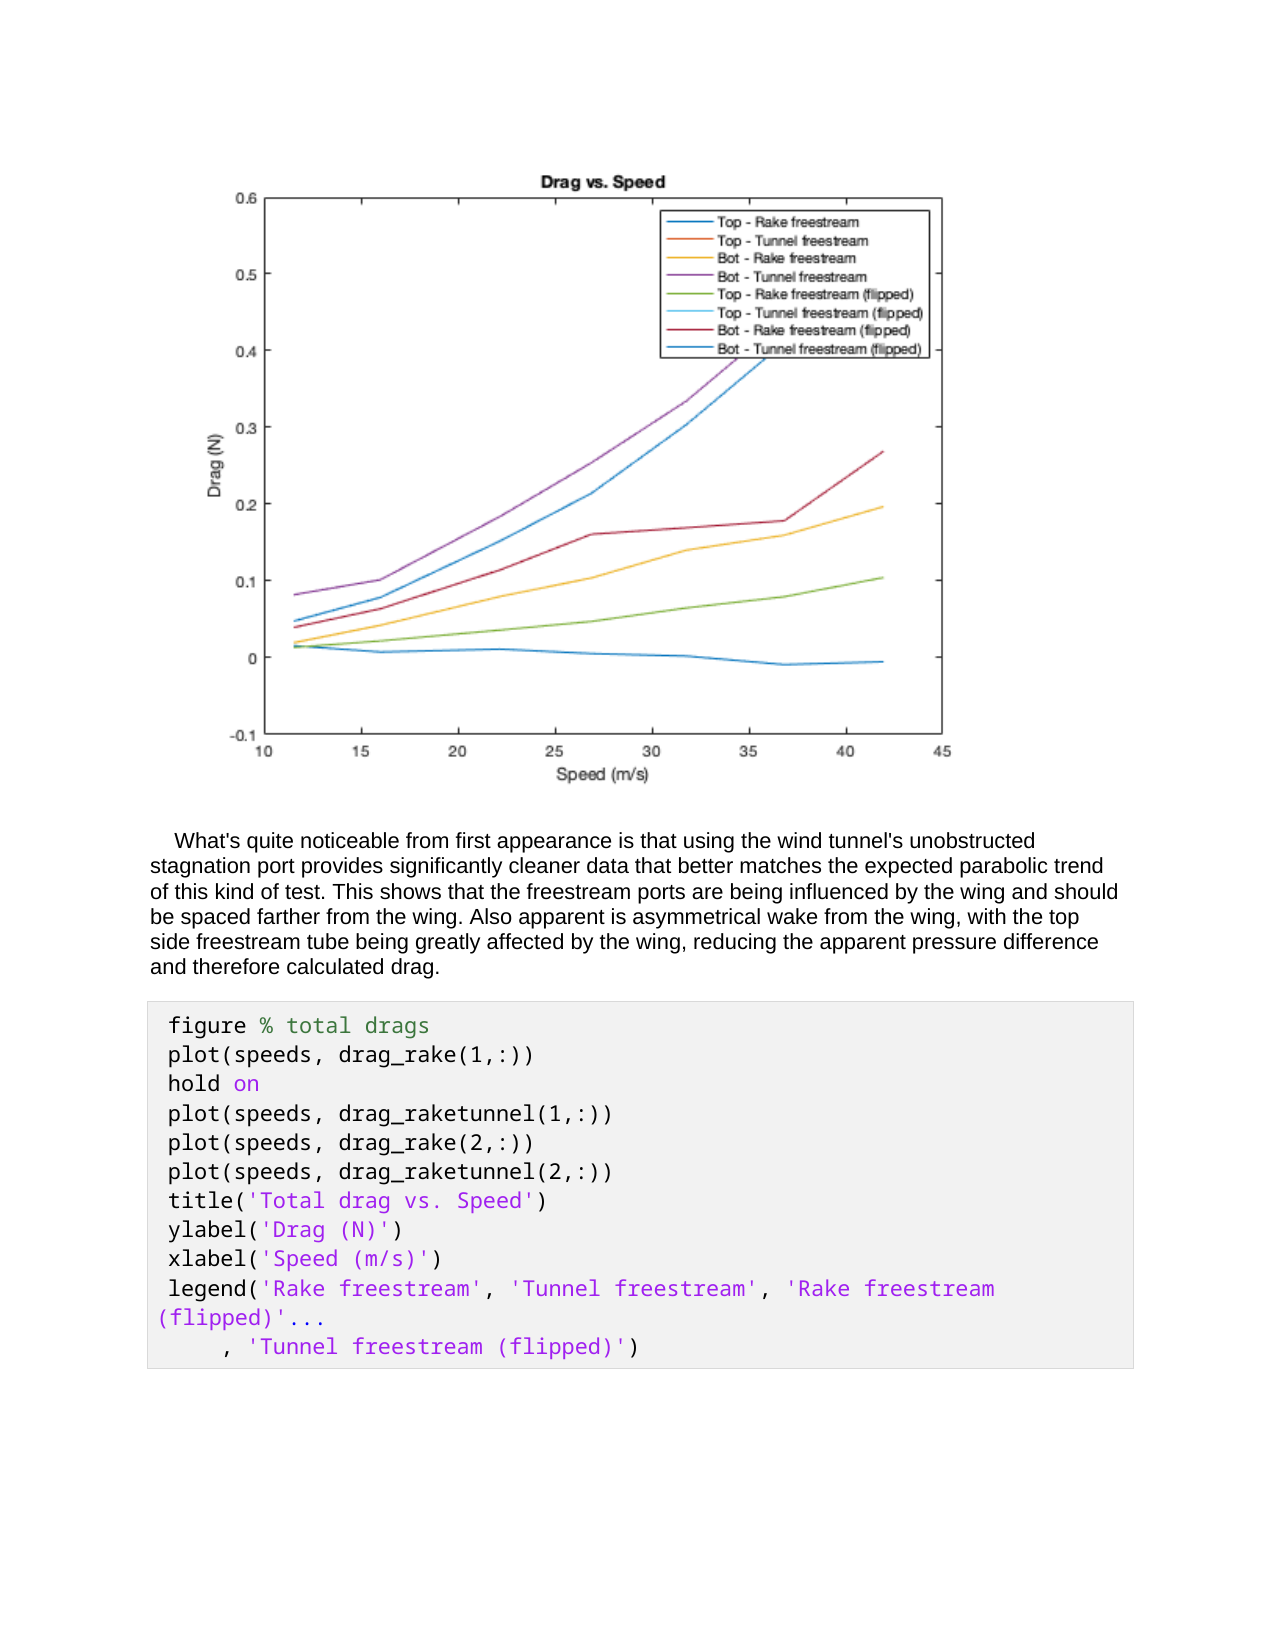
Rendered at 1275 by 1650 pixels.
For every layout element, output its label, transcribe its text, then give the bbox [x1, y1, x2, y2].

text title('Total drag vs. Speed') [148, 1176, 1133, 1205]
text ylabel('Drag (N)') [148, 1205, 1133, 1234]
text plot(speeds, drag_raketunnel(2,:)) [148, 1147, 1133, 1176]
text What's quite noticeable from first appearance is that using the wind tunnel's unobstructed stagnation port provides significantly cleaner data that better matches the expected parabolic trend of this kind of test. This shows that the freestream ports are being influenced by the wing and should be spaced farther from the wing. Also apparent is asymmetrical wake from the wing, with the top side freestream tube being greatly affected by the wing, reducing the apparent pressure difference and therefore calculated drag. [150, 828, 1125, 979]
text , 'Tunnel freestream (flipped)') [148, 1322, 1133, 1368]
text legend('Rake freestream', 'Tunnel freestream', 'Rake freestream (flipped)'... [148, 1264, 1133, 1322]
text xlabel('Speed (m/s)') [148, 1234, 1133, 1264]
text plot(speeds, drag_rake(1,:)) [148, 1030, 1133, 1059]
text plot(speeds, drag_rake(2,:)) [148, 1118, 1133, 1147]
text figure % total drags [148, 1002, 1133, 1030]
text plot(speeds, drag_raketunnel(1,:)) [148, 1089, 1133, 1118]
picture [150, 150, 1025, 807]
text hold on [148, 1059, 1133, 1089]
